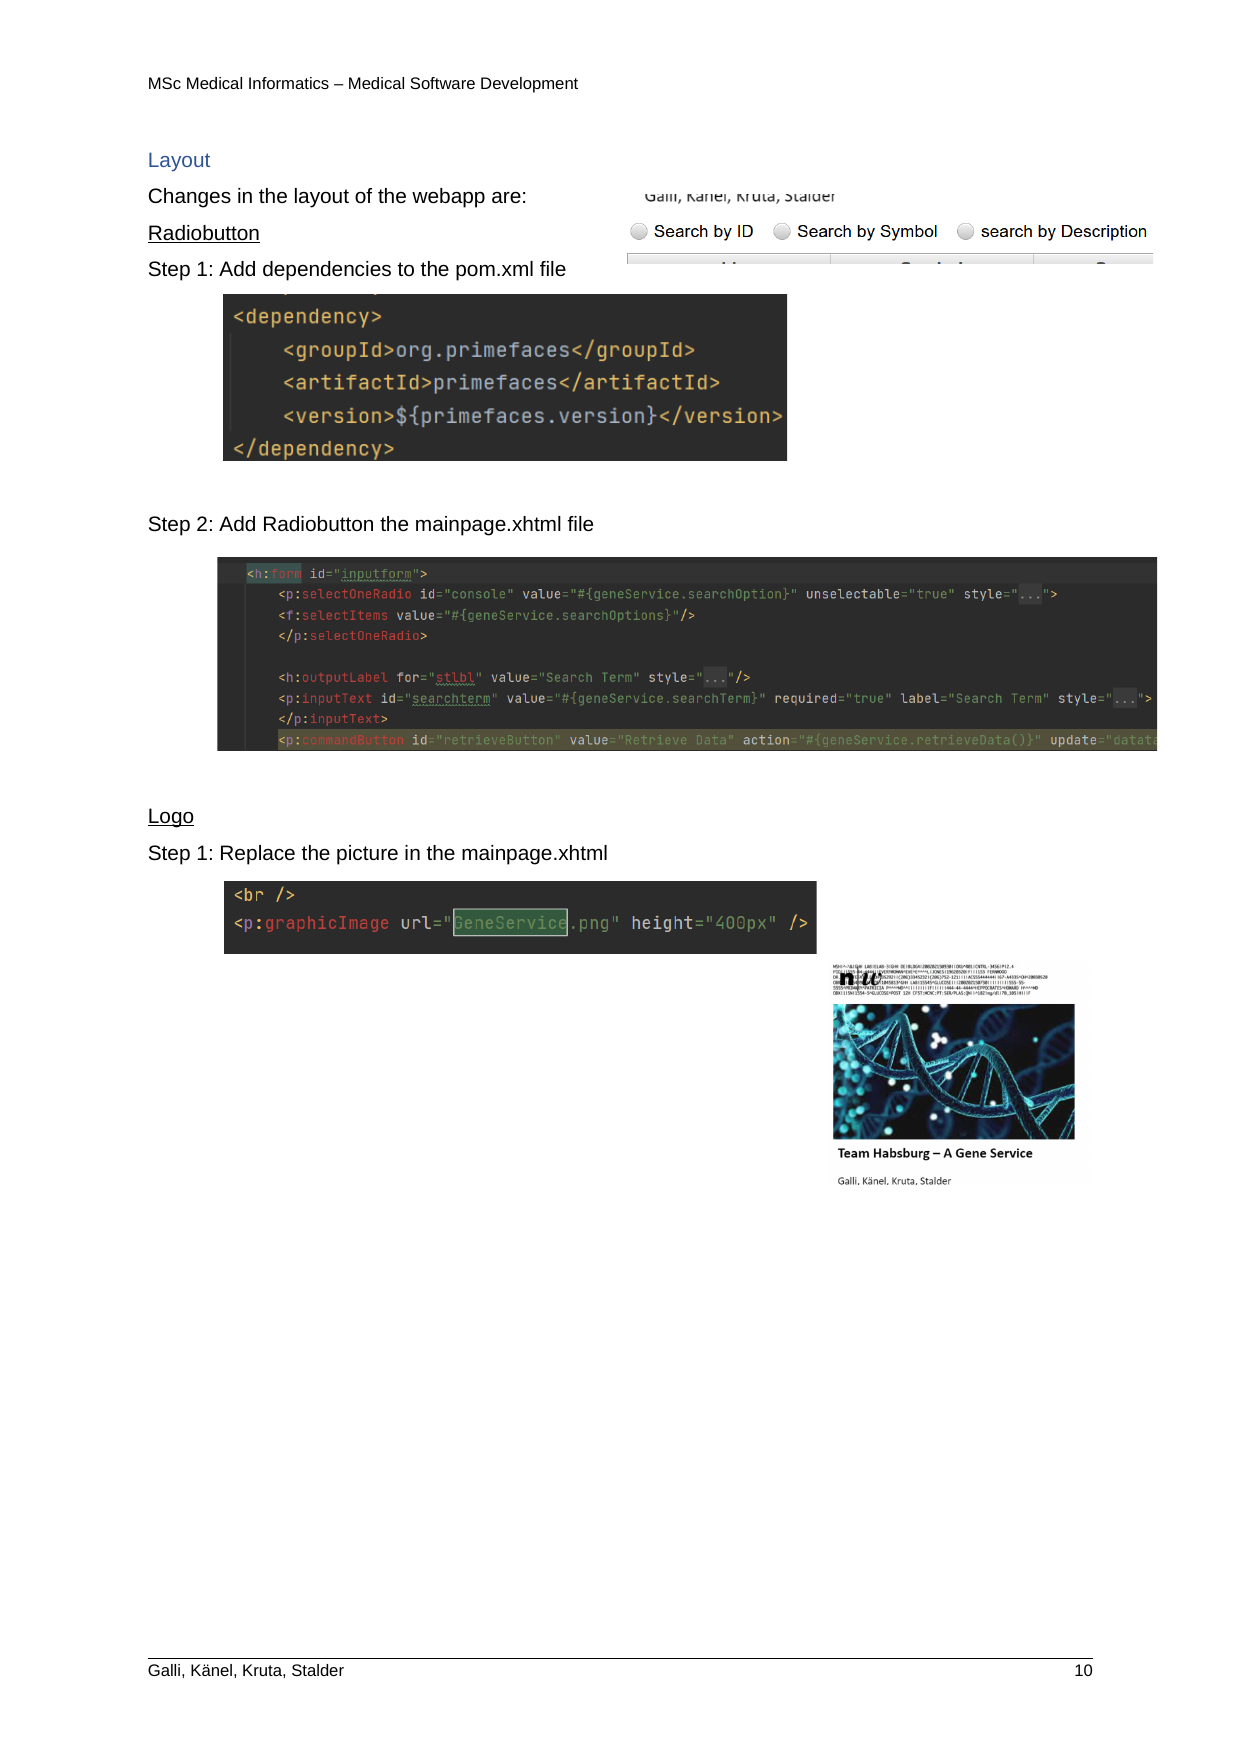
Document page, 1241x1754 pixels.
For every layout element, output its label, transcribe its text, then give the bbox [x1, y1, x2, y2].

picture [222, 881, 817, 953]
text Changes in the layout of the webapp are: [148, 184, 1093, 208]
picture [621, 194, 1154, 264]
text Layout [148, 148, 1093, 172]
text Step 1: Replace the picture in the mainpage.xhtml [148, 840, 1093, 864]
text Step 1: Add dependencies to the pom.xml file [148, 257, 1093, 281]
text Step 2: Add Radiobutton the mainpage.xhtml file [148, 512, 1093, 536]
picture [221, 294, 788, 461]
picture [216, 557, 1156, 751]
text Radiobutton [148, 221, 621, 244]
picture [827, 959, 1090, 1184]
text Logo [148, 804, 1093, 828]
